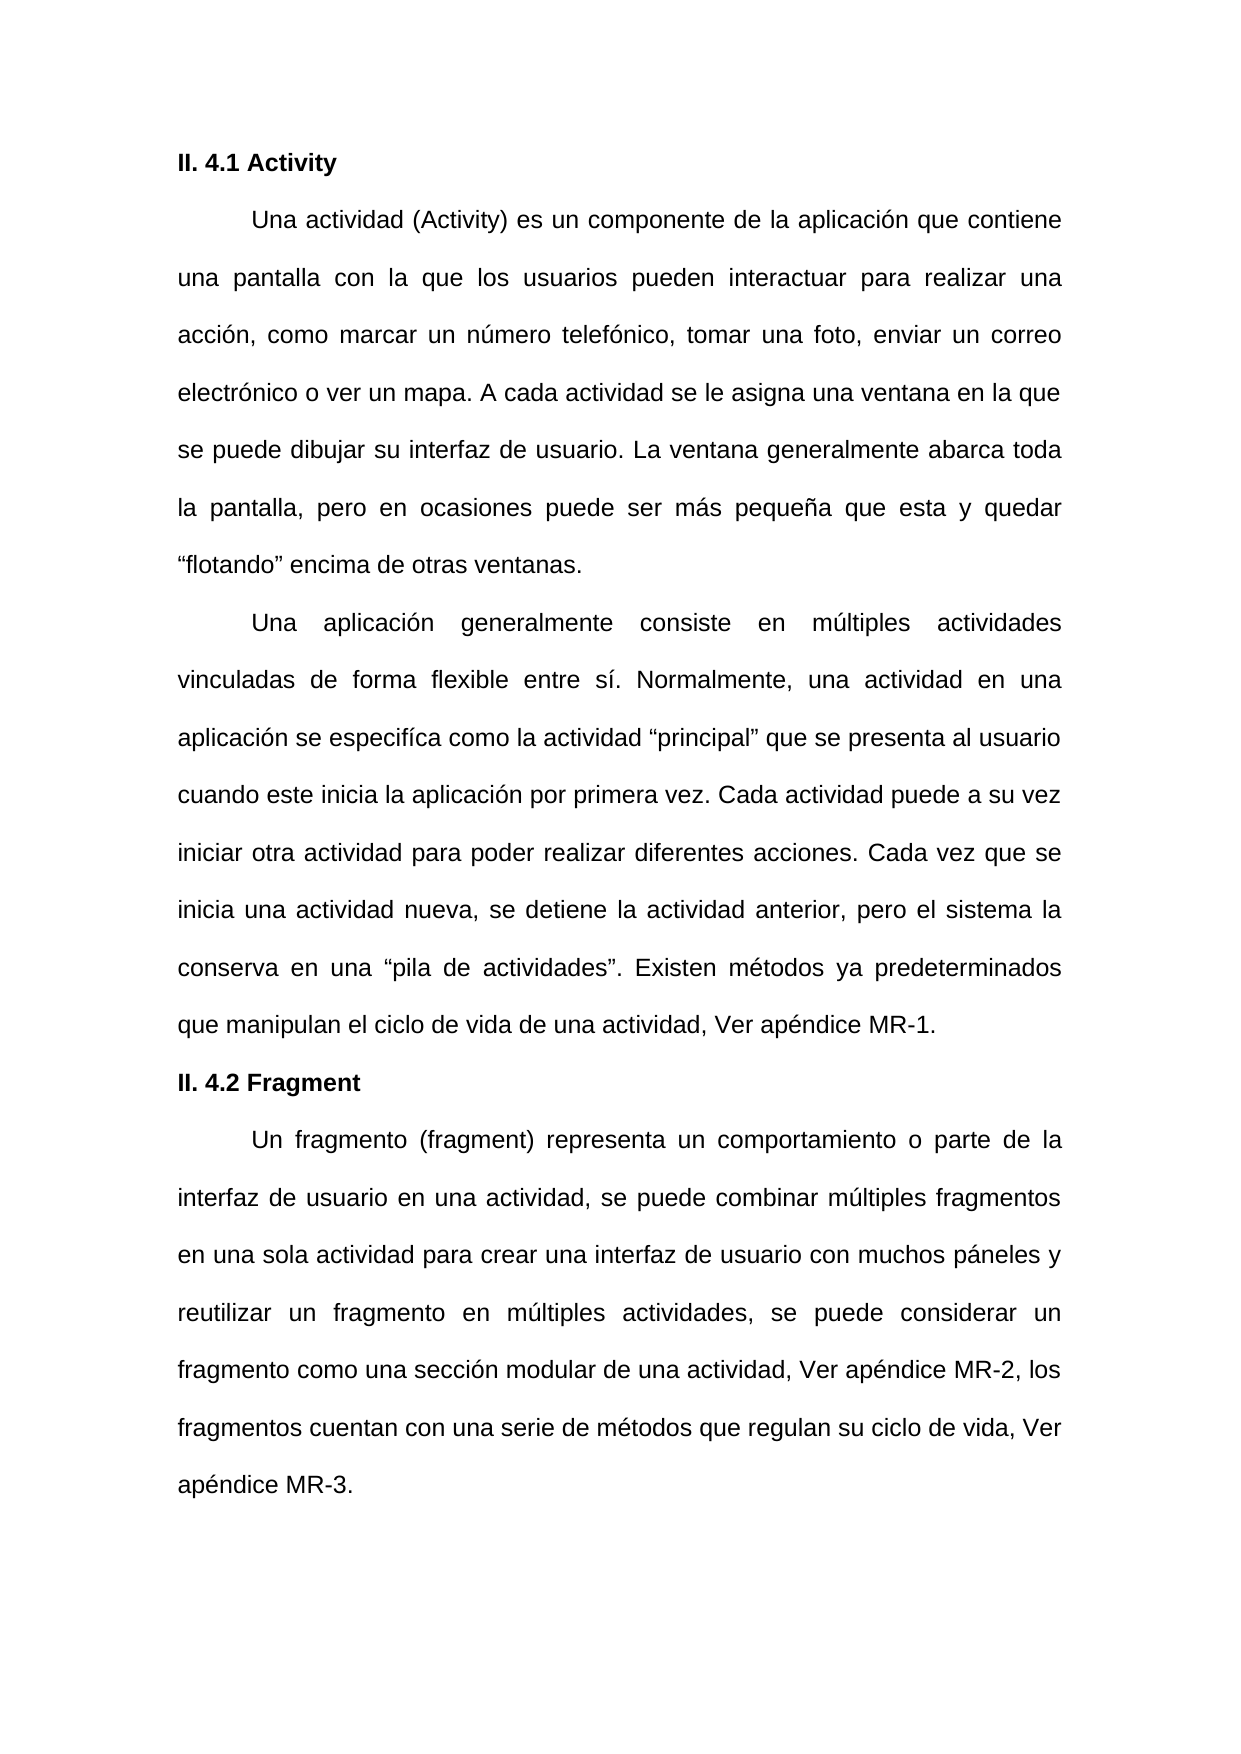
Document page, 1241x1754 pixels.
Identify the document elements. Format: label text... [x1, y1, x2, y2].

text Una aplicación generalmente consiste en múltiples actividades vinculadas de forma flexible entre sí. Normalmente, una actividad en una aplicación se especifíca como la actividad “principal” que se presenta al usuario cuando este inicia la aplicación por primera vez. Cada actividad puede a su vez iniciar otra actividad para poder realizar diferentes acciones. Cada vez que se inicia una actividad nueva, se detiene la actividad anterior, pero el sistema la conserva en una “pila de actividades”. Existen métodos ya predeterminados que manipulan el ciclo de vida de una actividad, Ver apéndice MR-1. [177, 608, 1063, 1039]
text Un fragmento (fragment) representa un comportamiento o parte de la interfaz de usuario en una actividad, se puede combinar múltiples fragmentos en una sola actividad para crear una interfaz de usuario con muchos páneles y reutilizar un fragmento en múltiples actividades, se puede considerar un fragmento como una sección modular de una actividad, Ver apéndice MR-2, los fragmentos cuentan con una serie de métodos que regulan su ciclo de vida, Ver apéndice MR-3. [177, 1125, 1063, 1499]
text Una actividad (Activity) es un componente de la aplicación que contiene una pantalla con la que los usuarios pueden interactuar para realizar una acción, como marcar un número telefónico, tomar una foto, enviar un correo electrónico o ver un mapa. A cada actividad se le asigna una ventana en la que se puede dibujar su interfaz de usuario. La ventana generalmente abarca toda la pantalla, pero en ocasiones puede ser más pequeña que esta y quedar “flotando” encima de otras ventanas. [177, 205, 1063, 579]
subtitle II. 4.2 Fragment [177, 1068, 1063, 1096]
subtitle II. 4.1 Activity [177, 148, 1063, 176]
